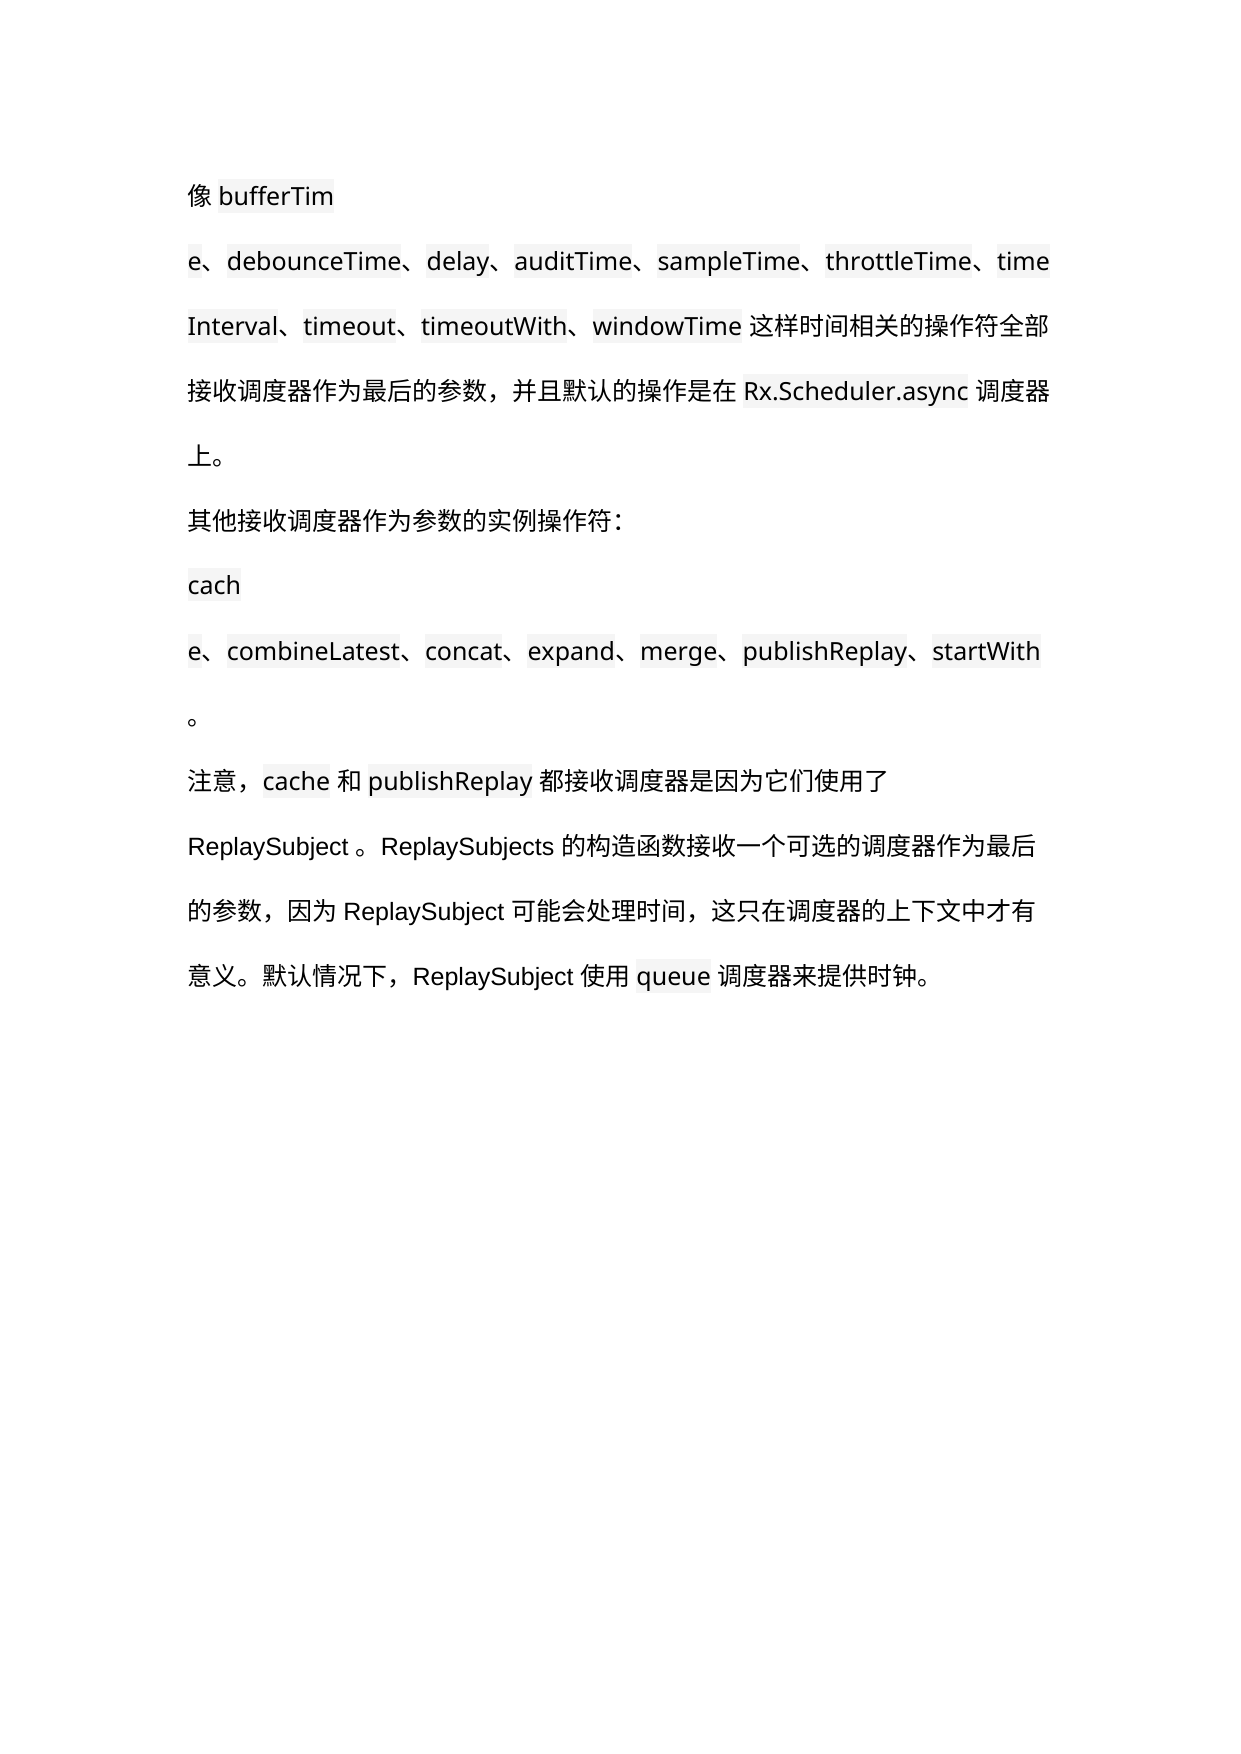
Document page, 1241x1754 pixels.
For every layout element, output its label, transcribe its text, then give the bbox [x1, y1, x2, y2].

text 像 bufferTime、debounceTime、delay、auditTime、sampleTime、throttleTime、timeInterval、timeout、timeoutWith、windowTime 这样时间相关的操作符全部接收调度器作为最后的参数，并且默认的操作是在 Rx.Scheduler.async 调度器上。 [187, 162, 1053, 487]
text 其他接收调度器作为参数的实例操作符：cache、combineLatest、concat、expand、merge、publishReplay、startWith。 [187, 487, 1053, 747]
text 注意，cache 和 publishReplay 都接收调度器是因为它们使用了 ReplaySubject 。ReplaySubjects 的构造函数接收一个可选的调度器作为最后的参数，因为 ReplaySubject 可能会处理时间，这只在调度器的上下文中才有意义。默认情况下，ReplaySubject 使用 queue 调度器来提供时钟。 [187, 747, 1053, 1007]
